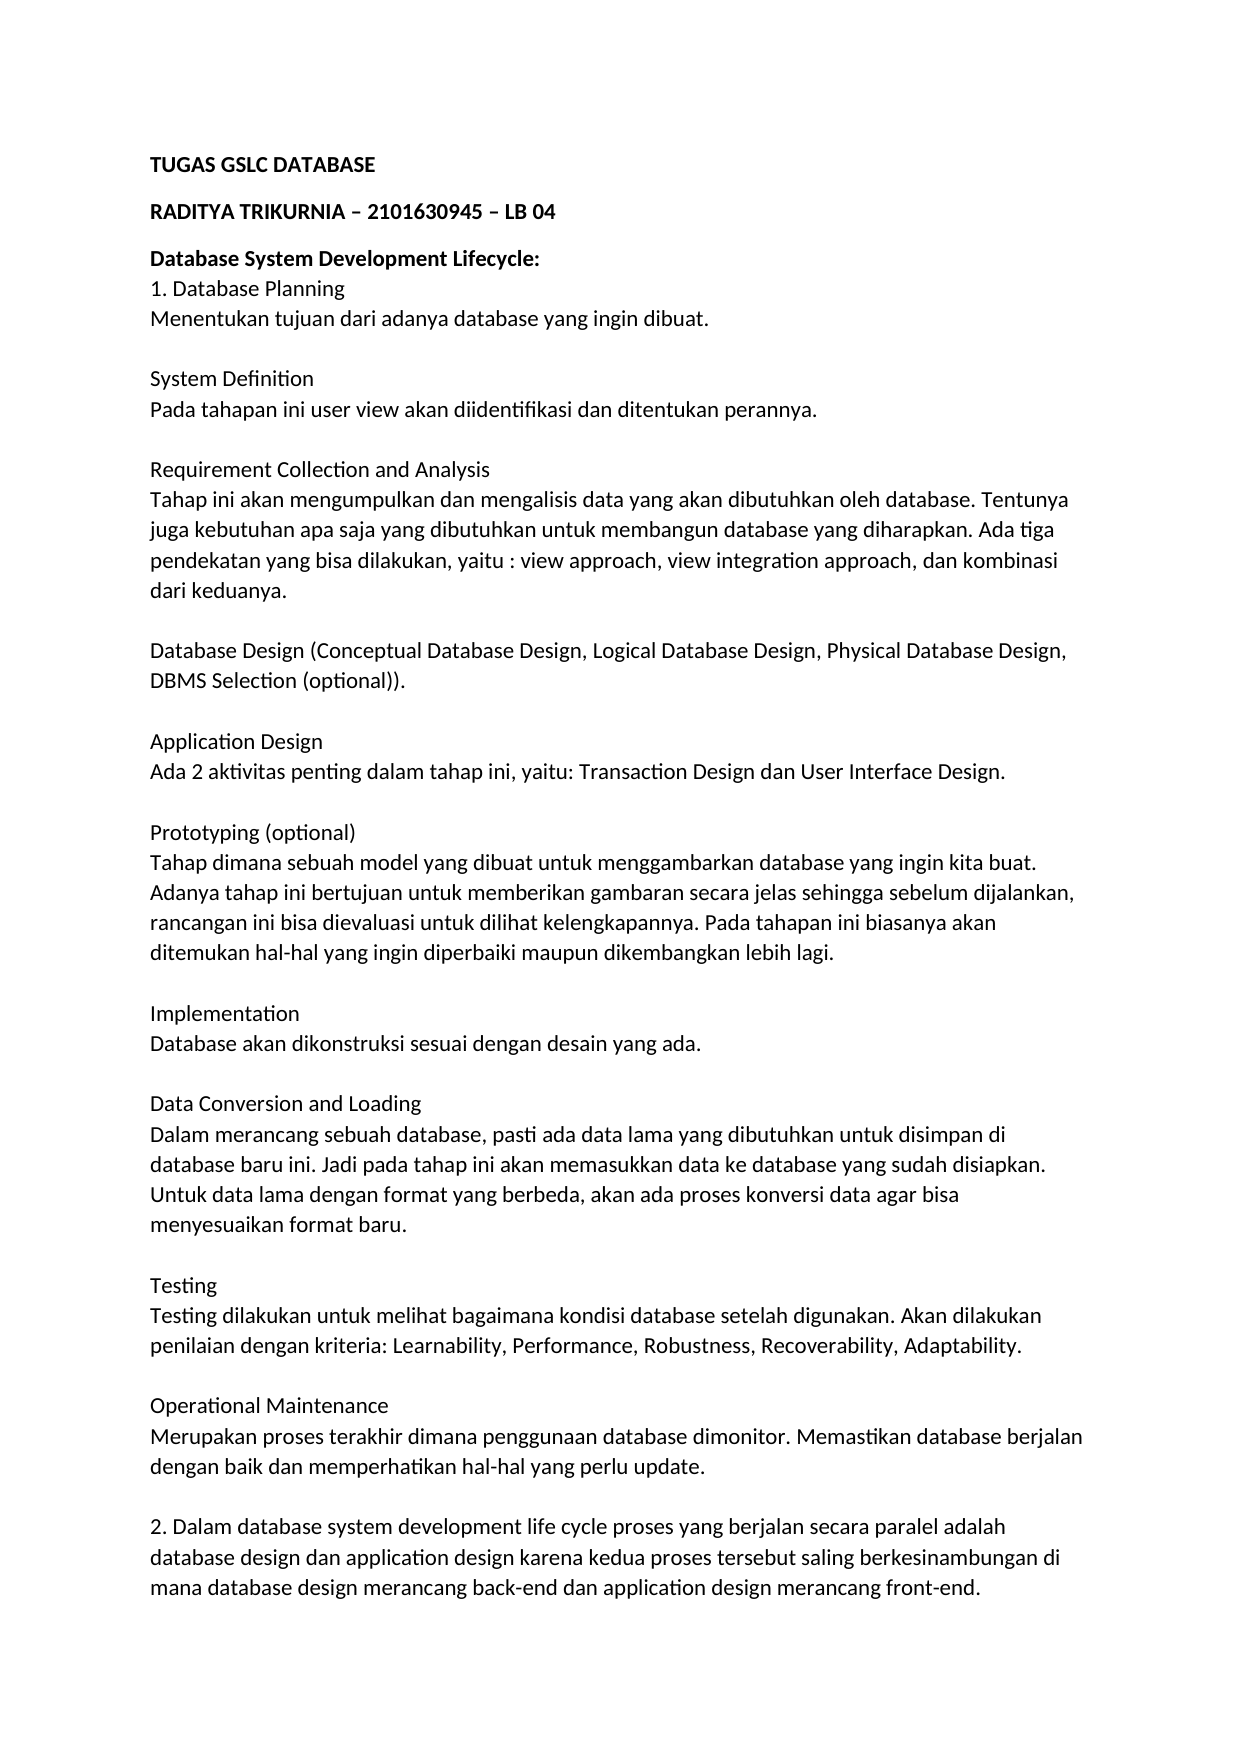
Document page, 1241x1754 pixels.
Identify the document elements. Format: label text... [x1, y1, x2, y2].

text TUGAS GSLC DATABASE [150, 150, 1090, 178]
text Merupakan proses terakhir dimana penggunaan database dimonitor. Memastikan database berjalan dengan baik dan memperhatikan hal-hal yang perlu update. [150, 1422, 1090, 1480]
text Application Design [150, 727, 1090, 755]
text Tahap ini akan mengumpulkan dan mengalisis data yang akan dibutuhkan oleh database. Tentunya juga kebutuhan apa saja yang dibutuhkan untuk membangun database yang diharapkan. Ada tiga pendekatan yang bisa dilakukan, yaitu : view approach, view integration approach, dan kombinasi dari keduanya. [150, 485, 1090, 604]
text 1. Database Planning [150, 274, 1090, 302]
text Implementation [150, 999, 1090, 1027]
text Database Design (Conceptual Database Design, Logical Database Design, Physical Database Design, DBMS Selection (optional)). [150, 636, 1090, 695]
text Tahap dimana sebuah model yang dibuat untuk menggambarkan database yang ingin kita buat. Adanya tahap ini bertujuan untuk memberikan gambaran secara jelas sehingga sebelum dijalankan, rancangan ini bisa dievaluasi untuk dilihat kelengkapannya. Pada tahapan ini biasanya akan ditemukan hal-hal yang ingin diperbaiki maupun dikembangkan lebih lagi. [150, 848, 1090, 967]
text Prototyping (optional) [150, 818, 1090, 846]
text Pada tahapan ini user view akan diidentifikasi dan ditentukan perannya. [150, 395, 1090, 423]
text Database System Development Lifecycle: [150, 244, 1090, 272]
text Dalam merancang sebuah database, pasti ada data lama yang dibutuhkan untuk disimpan di database baru ini. Jadi pada tahap ini akan memasukkan data ke database yang sudah disiapkan. Untuk data lama dengan format yang berbeda, akan ada proses konversi data agar bisa menyesuaikan format baru. [150, 1120, 1090, 1238]
text Menentukan tujuan dari adanya database yang ingin dibuat. [150, 304, 1090, 332]
text 2. Dalam database system development life cycle proses yang berjalan secara paralel adalah database design dan application design karena kedua proses tersebut saling berkesinambungan di mana database design merancang back-end dan application design merancang front-end. [150, 1512, 1090, 1601]
text Ada 2 aktivitas penting dalam tahap ini, yaitu: Transaction Design dan User Interface Design. [150, 757, 1090, 785]
text Requirement Collection and Analysis [150, 455, 1090, 483]
text Operational Maintenance [150, 1392, 1090, 1420]
text Testing dilakukan untuk melihat bagaimana kondisi database setelah digunakan. Akan dilakukan penilaian dengan kriteria: Learnability, Performance, Robustness, Recoverability, Adaptability. [150, 1301, 1090, 1359]
text System Definition [150, 364, 1090, 393]
text RADITYA TRIKURNIA – 2101630945 – LB 04 [150, 197, 1090, 225]
text Data Conversion and Loading [150, 1089, 1090, 1118]
text Testing [150, 1271, 1090, 1299]
text Database akan dikonstruksi sesuai dengan desain yang ada. [150, 1029, 1090, 1057]
